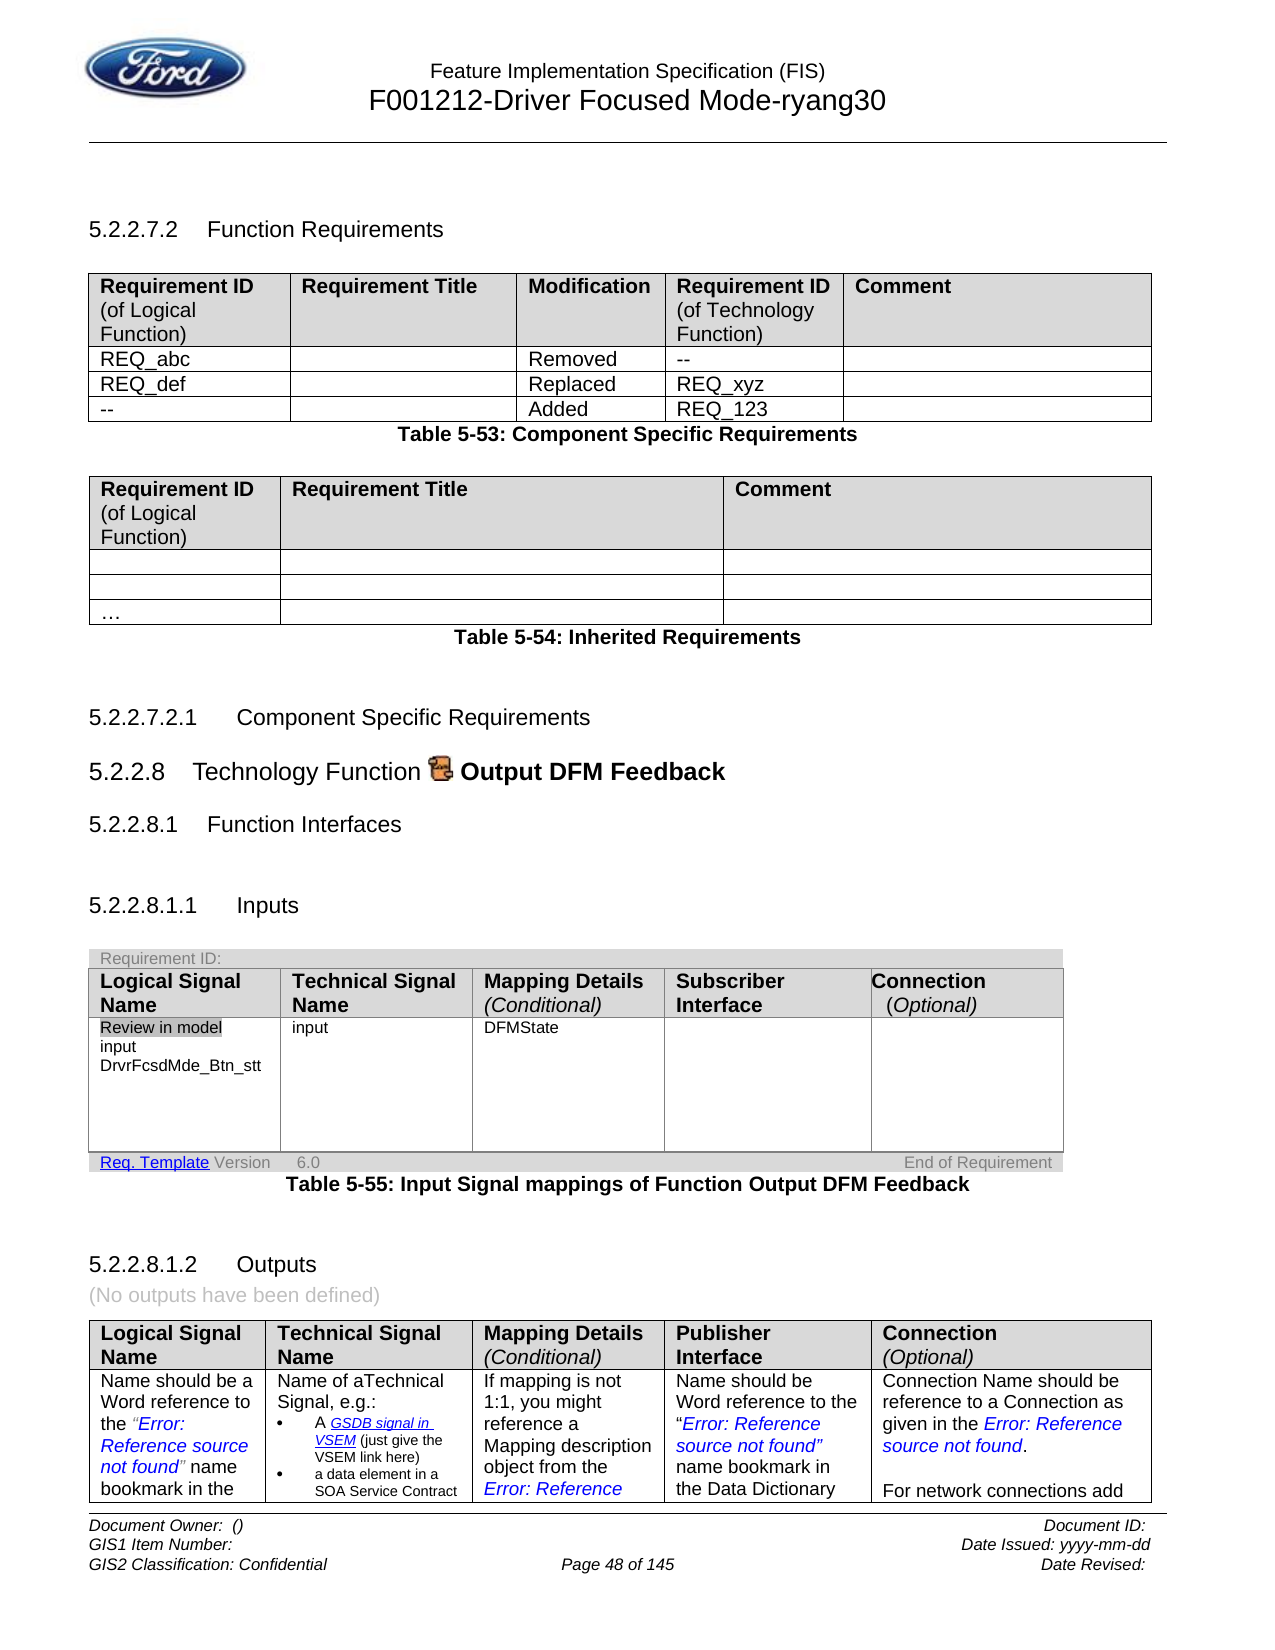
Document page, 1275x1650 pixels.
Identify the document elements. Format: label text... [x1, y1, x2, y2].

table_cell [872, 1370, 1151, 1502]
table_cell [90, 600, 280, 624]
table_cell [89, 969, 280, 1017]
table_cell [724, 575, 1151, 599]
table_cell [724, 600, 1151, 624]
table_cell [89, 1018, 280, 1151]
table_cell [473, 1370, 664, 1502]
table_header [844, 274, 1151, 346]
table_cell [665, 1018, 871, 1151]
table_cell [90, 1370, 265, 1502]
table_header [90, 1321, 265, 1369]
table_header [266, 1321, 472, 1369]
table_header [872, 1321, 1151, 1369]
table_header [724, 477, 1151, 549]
subtitle Outputs [89, 1251, 1167, 1277]
subtitle Function Interfaces [89, 811, 1167, 837]
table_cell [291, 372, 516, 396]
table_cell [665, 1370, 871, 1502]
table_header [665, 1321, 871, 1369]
picture [65, 18, 266, 119]
subtitle Component Specific Requirements [89, 704, 1167, 730]
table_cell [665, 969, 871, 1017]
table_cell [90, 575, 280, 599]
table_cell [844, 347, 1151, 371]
subtitle Inputs [89, 892, 1167, 918]
subtitle Function Requirements [89, 216, 1167, 242]
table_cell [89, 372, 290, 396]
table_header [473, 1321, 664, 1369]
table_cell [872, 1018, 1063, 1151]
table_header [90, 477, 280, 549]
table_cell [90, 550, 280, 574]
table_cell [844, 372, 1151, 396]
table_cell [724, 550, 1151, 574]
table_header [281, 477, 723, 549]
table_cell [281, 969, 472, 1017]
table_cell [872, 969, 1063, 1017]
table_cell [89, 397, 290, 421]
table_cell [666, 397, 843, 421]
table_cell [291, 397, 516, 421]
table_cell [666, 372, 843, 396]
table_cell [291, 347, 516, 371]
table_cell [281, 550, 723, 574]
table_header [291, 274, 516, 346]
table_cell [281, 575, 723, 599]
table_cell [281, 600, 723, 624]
text (No outputs have been defined) [89, 1283, 1167, 1307]
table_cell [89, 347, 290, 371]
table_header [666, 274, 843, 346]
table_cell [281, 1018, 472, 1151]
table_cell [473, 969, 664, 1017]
picture [428, 755, 454, 781]
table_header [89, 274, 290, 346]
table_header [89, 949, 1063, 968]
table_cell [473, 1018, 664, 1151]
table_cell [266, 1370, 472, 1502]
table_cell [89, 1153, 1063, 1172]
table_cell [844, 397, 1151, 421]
subtitle Technology Function Output DFM Feedback [89, 755, 1167, 786]
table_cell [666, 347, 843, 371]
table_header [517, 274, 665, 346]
